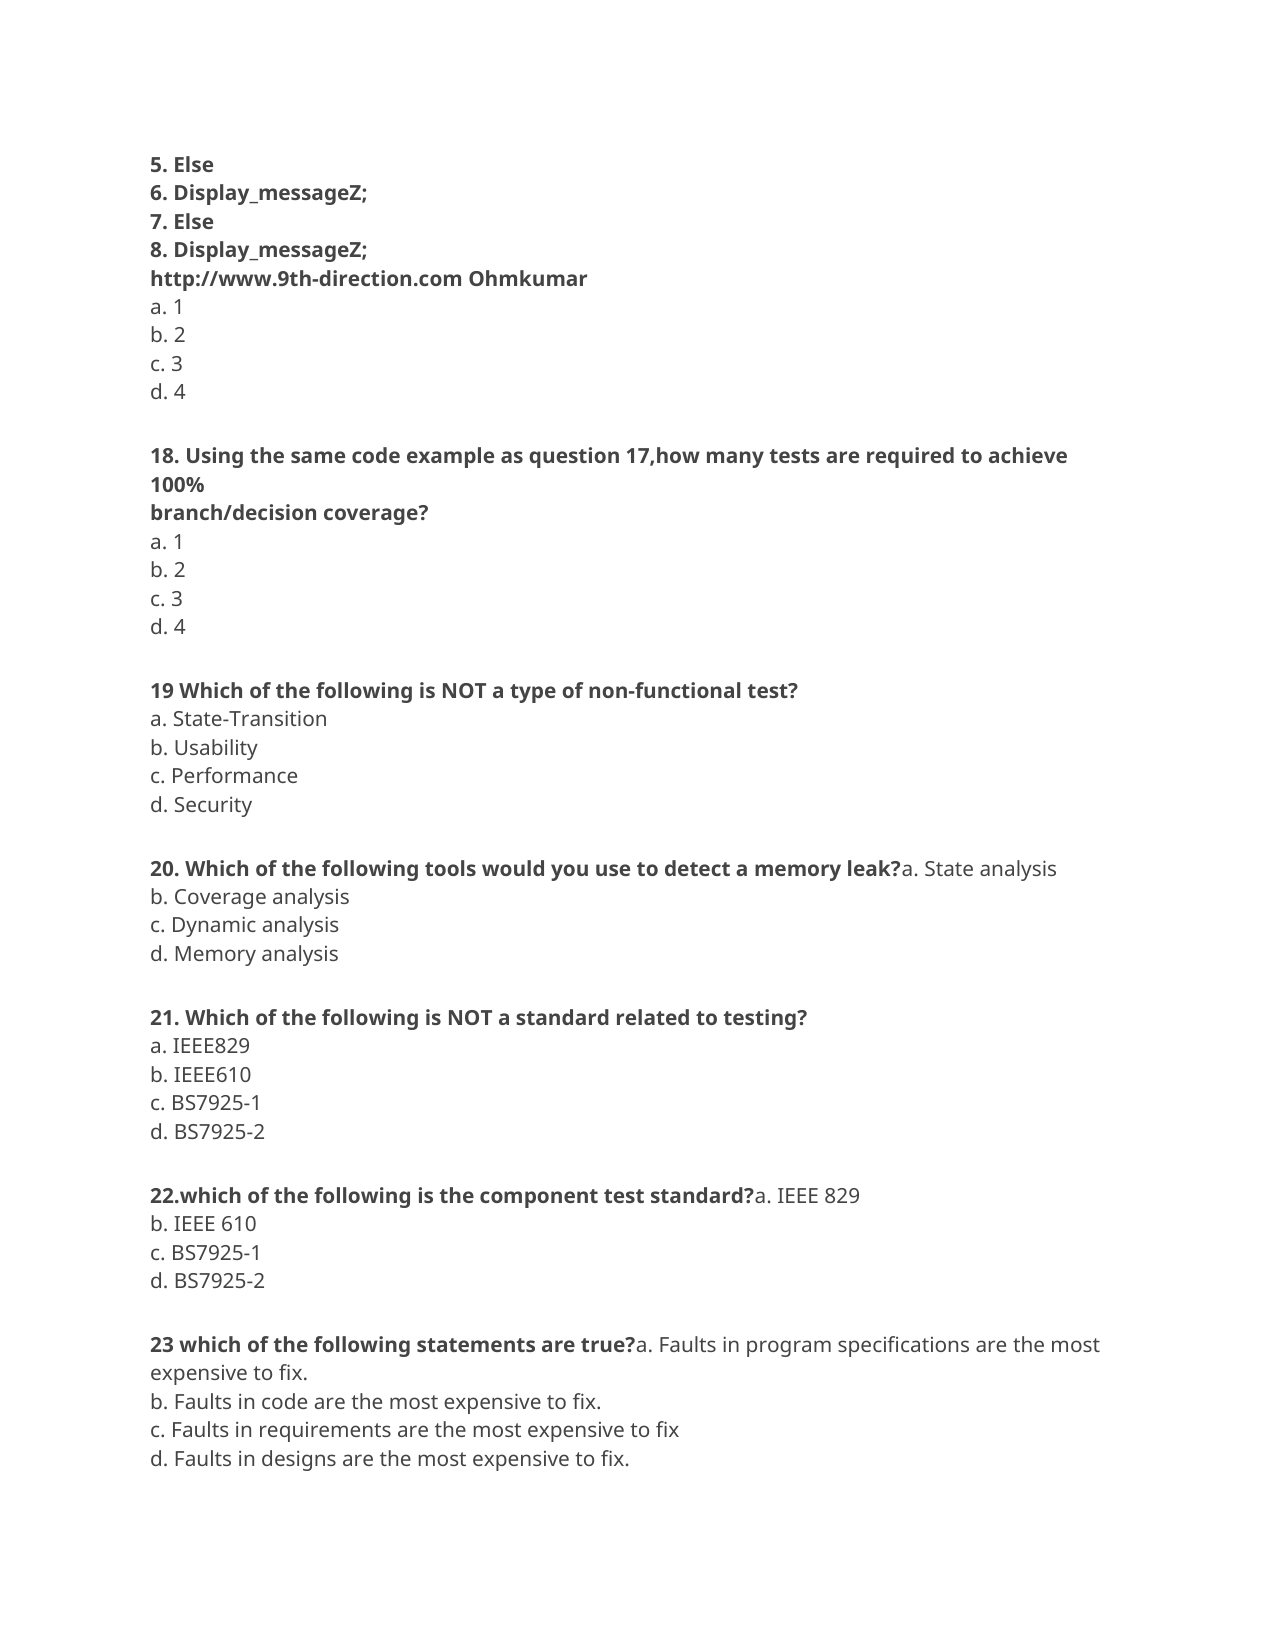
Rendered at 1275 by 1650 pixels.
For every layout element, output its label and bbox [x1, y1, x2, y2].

text [150, 150, 1125, 1472]
